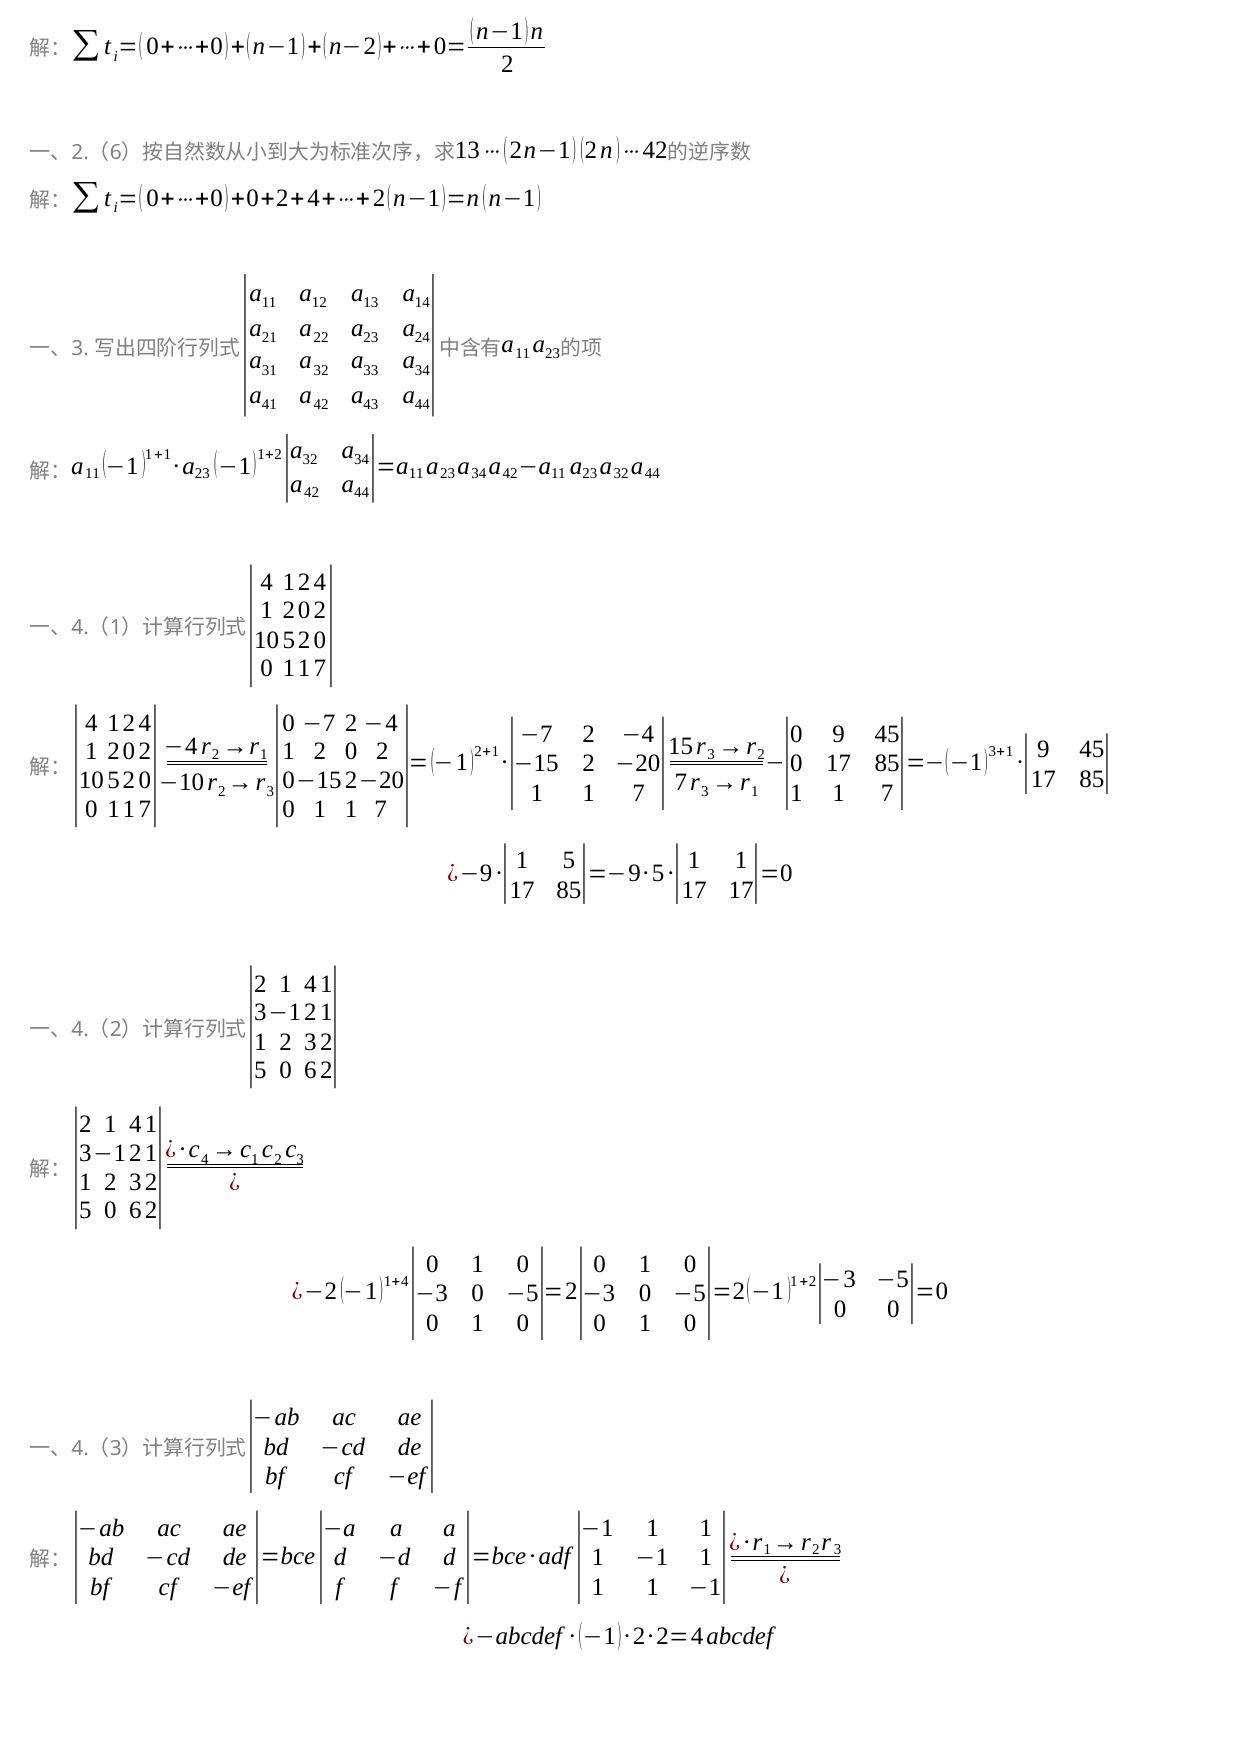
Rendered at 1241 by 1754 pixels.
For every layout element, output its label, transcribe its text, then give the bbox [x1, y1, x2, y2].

text 解： [29, 1509, 1211, 1605]
text 一、4.（3）计算行列式 [29, 1399, 1211, 1494]
text 解： [29, 181, 1211, 216]
text 解： [29, 1105, 1211, 1230]
text 一、3. 写出四阶行列式中含有的项 [29, 273, 1211, 418]
text 解： [29, 703, 1211, 828]
text 解： [29, 16, 1211, 78]
text 一、4.（2）计算行列式 [29, 964, 1211, 1090]
text 一、2.（6）按自然数从小到大为标准次序，求的逆序数 [29, 135, 1211, 166]
text 一、4.（1）计算行列式 [29, 562, 1211, 688]
text 解： [29, 433, 1211, 505]
